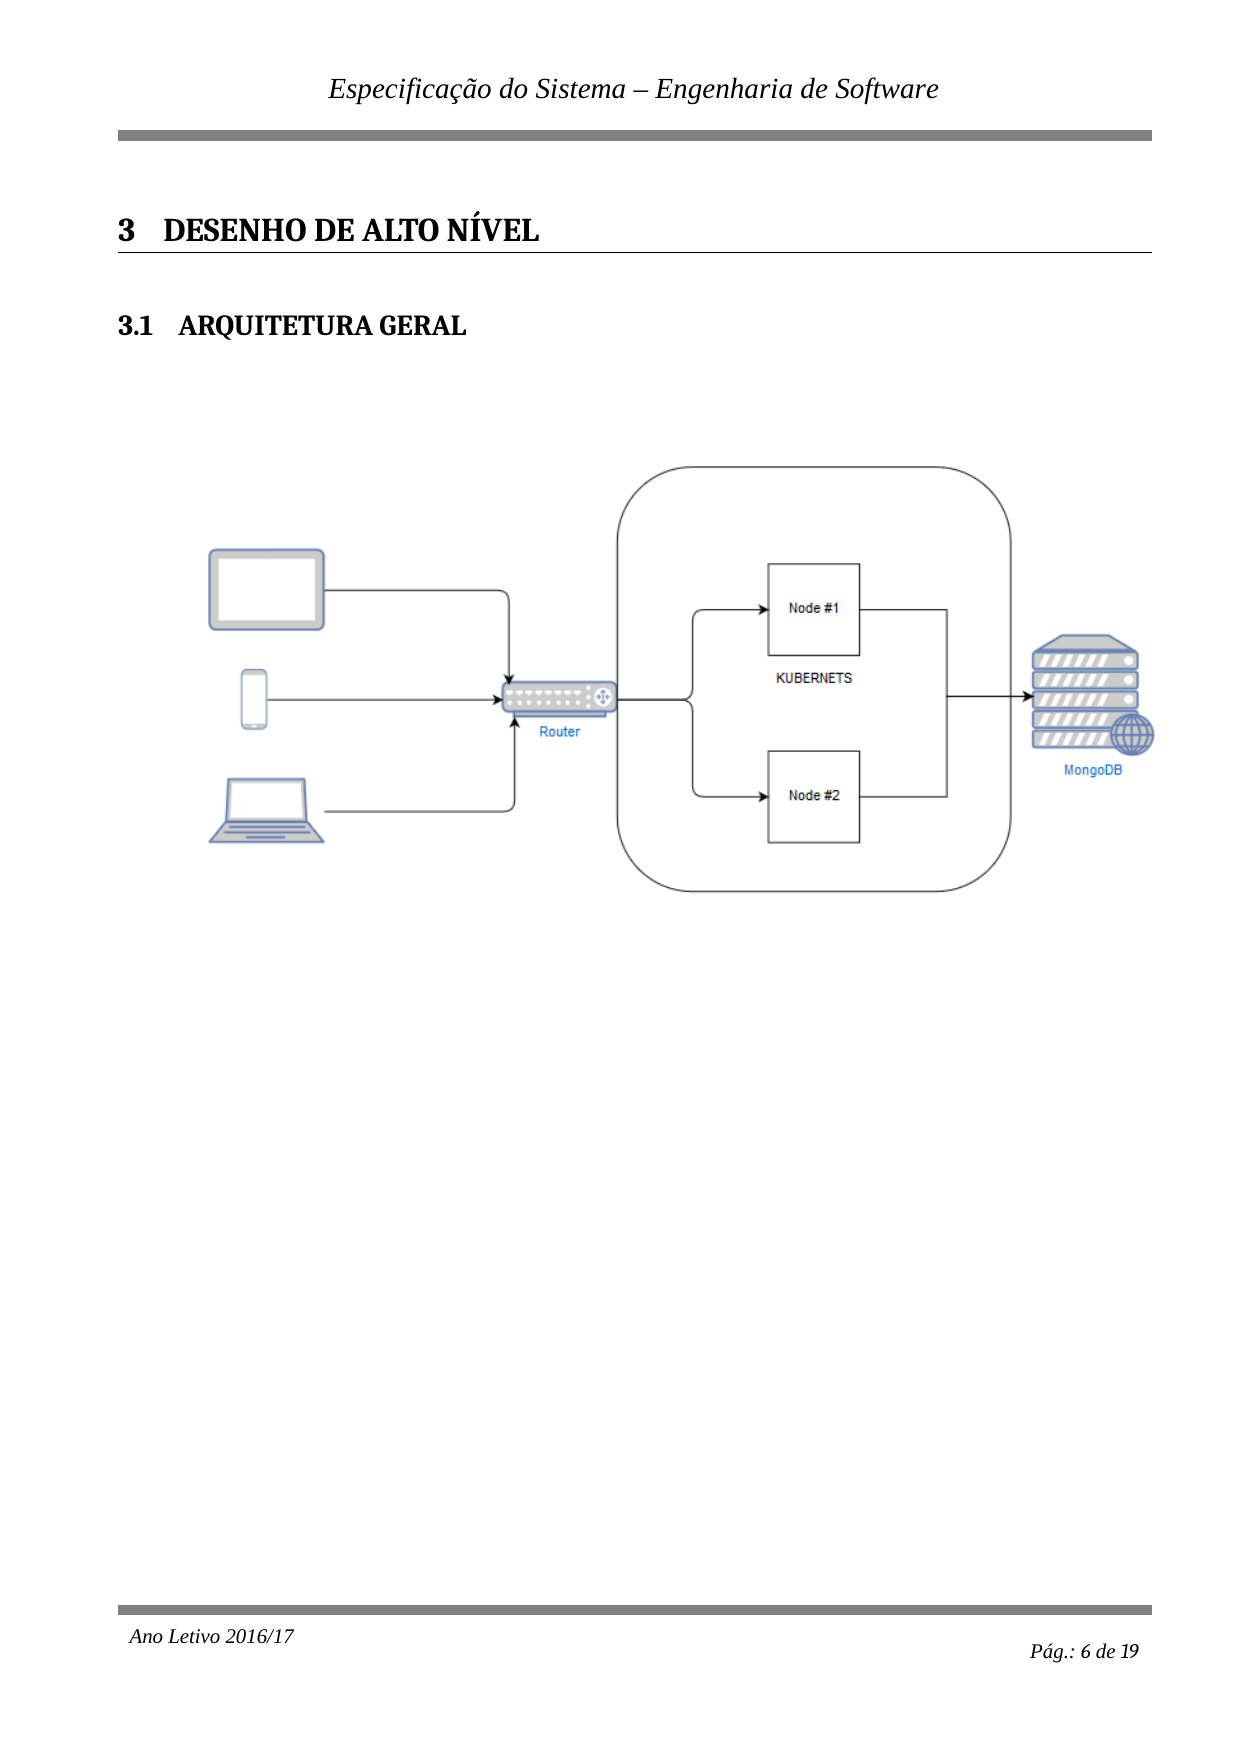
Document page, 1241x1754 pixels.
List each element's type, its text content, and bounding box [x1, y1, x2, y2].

subtitle DESENHO DE ALTO NÍVEL [118, 212, 1152, 252]
picture [193, 376, 1227, 1045]
subtitle ARQUITETURA GERAL [118, 309, 1152, 342]
